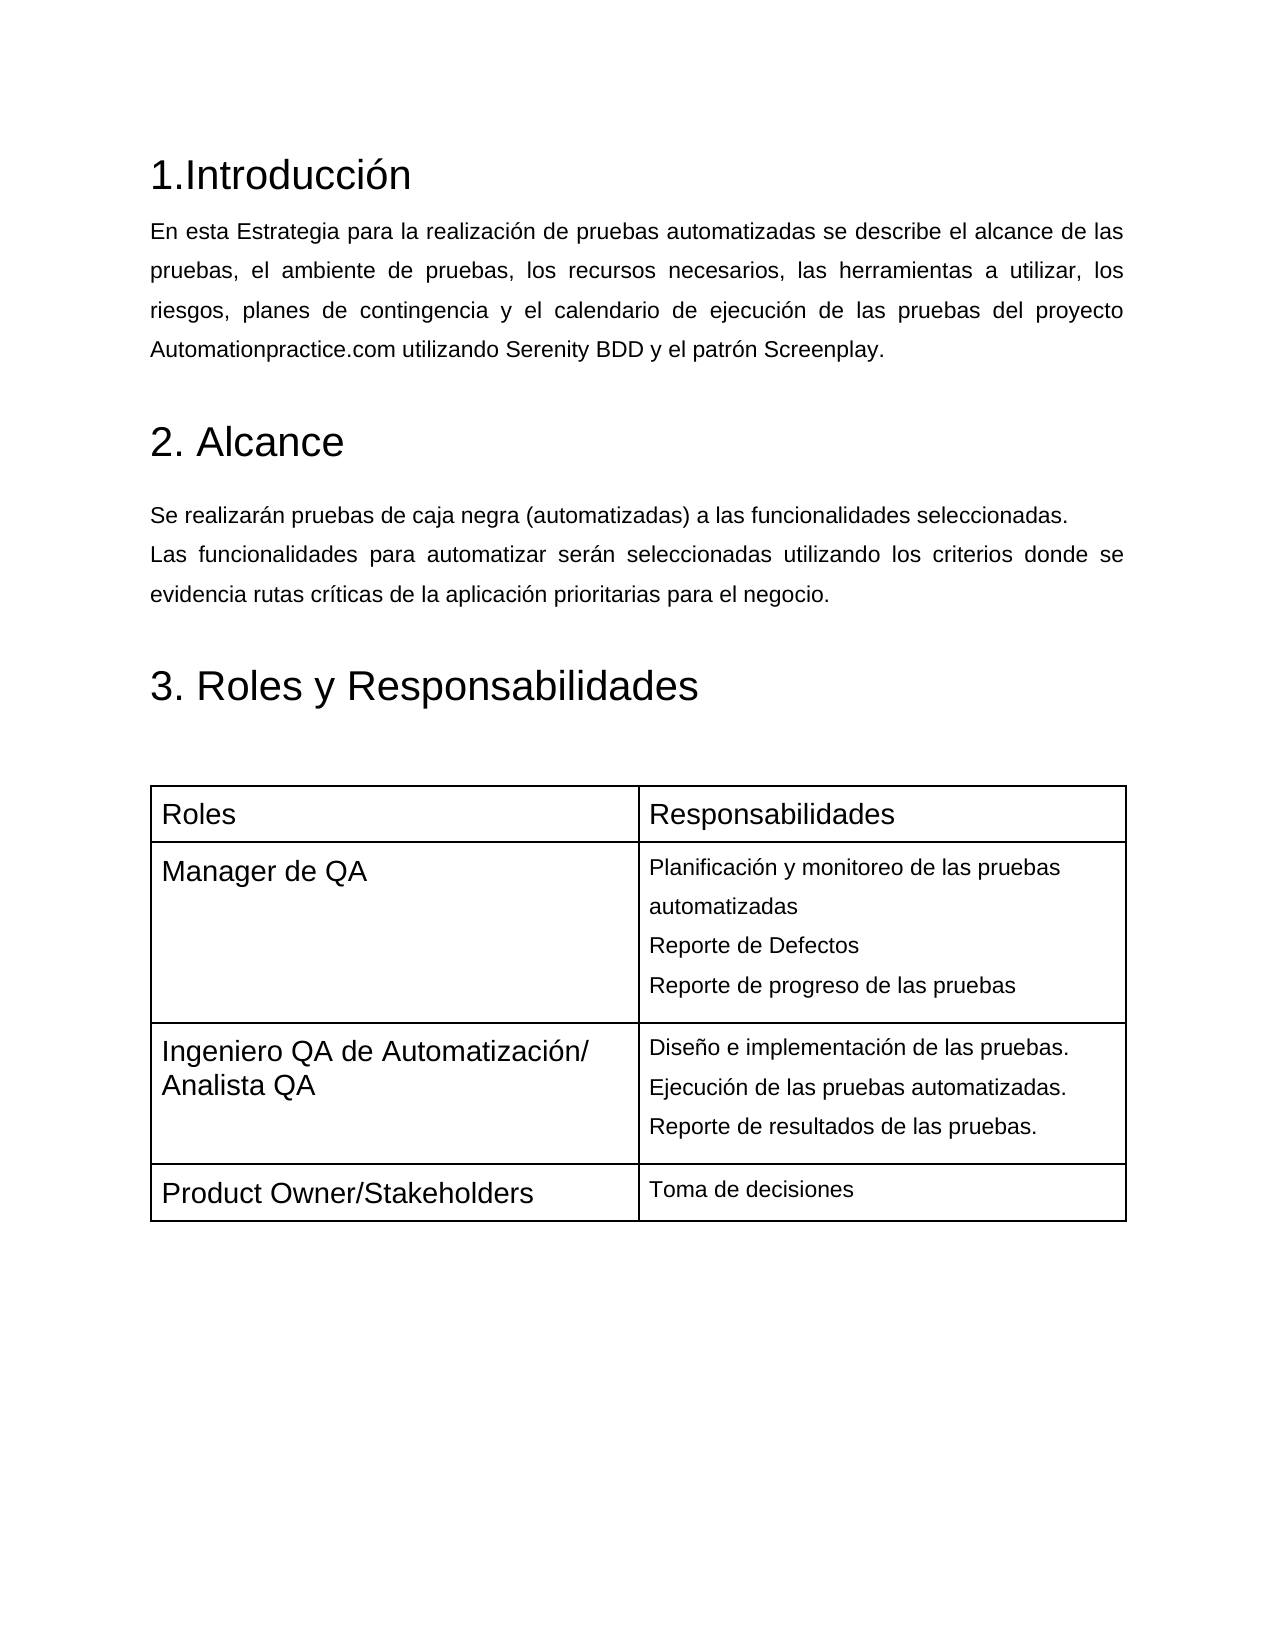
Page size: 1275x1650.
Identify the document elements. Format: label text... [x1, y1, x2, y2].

table_cell Manager de QA [152, 843, 638, 1022]
table_header Responsabilidades [640, 787, 1125, 841]
text En esta Estrategia para la realización de pruebas automatizadas se describe el alcance de las pruebas, el ambiente de pruebas, los recursos necesarios, las herramientas a utilizar, los riesgos, planes de contingencia y el calendario de ejecución de las pruebas del proyecto Automationpractice.com utilizando Serenity BDD y el patrón Screenplay. [150, 218, 1125, 362]
table_cell Toma de decisiones [640, 1165, 1125, 1220]
table_cell Ingeniero QA de Automatización/ Analista QA [152, 1024, 638, 1163]
text Se realizarán pruebas de caja negra (automatizadas) a las funcionalidades seleccionadas. [150, 502, 1125, 528]
table_cell Planificación y monitoreo de las pruebas automatizadas Reporte de Defectos Reporte de progreso de las pruebas [640, 843, 1125, 1022]
subtitle 3. Roles y Responsabilidades [150, 662, 1125, 709]
table_header Roles [152, 787, 638, 841]
subtitle 1.Introducción [150, 150, 1125, 198]
text Las funcionalidades para automatizar serán seleccionadas utilizando los criterios donde se evidencia rutas críticas de la aplicación prioritarias para el negocio. [150, 541, 1125, 607]
table_cell Product Owner/Stakeholders [152, 1165, 638, 1220]
subtitle 2. Alcance [150, 417, 1125, 465]
table_cell Diseño e implementación de las pruebas. Ejecución de las pruebas automatizadas. Reporte de resultados de las pruebas. [640, 1024, 1125, 1163]
